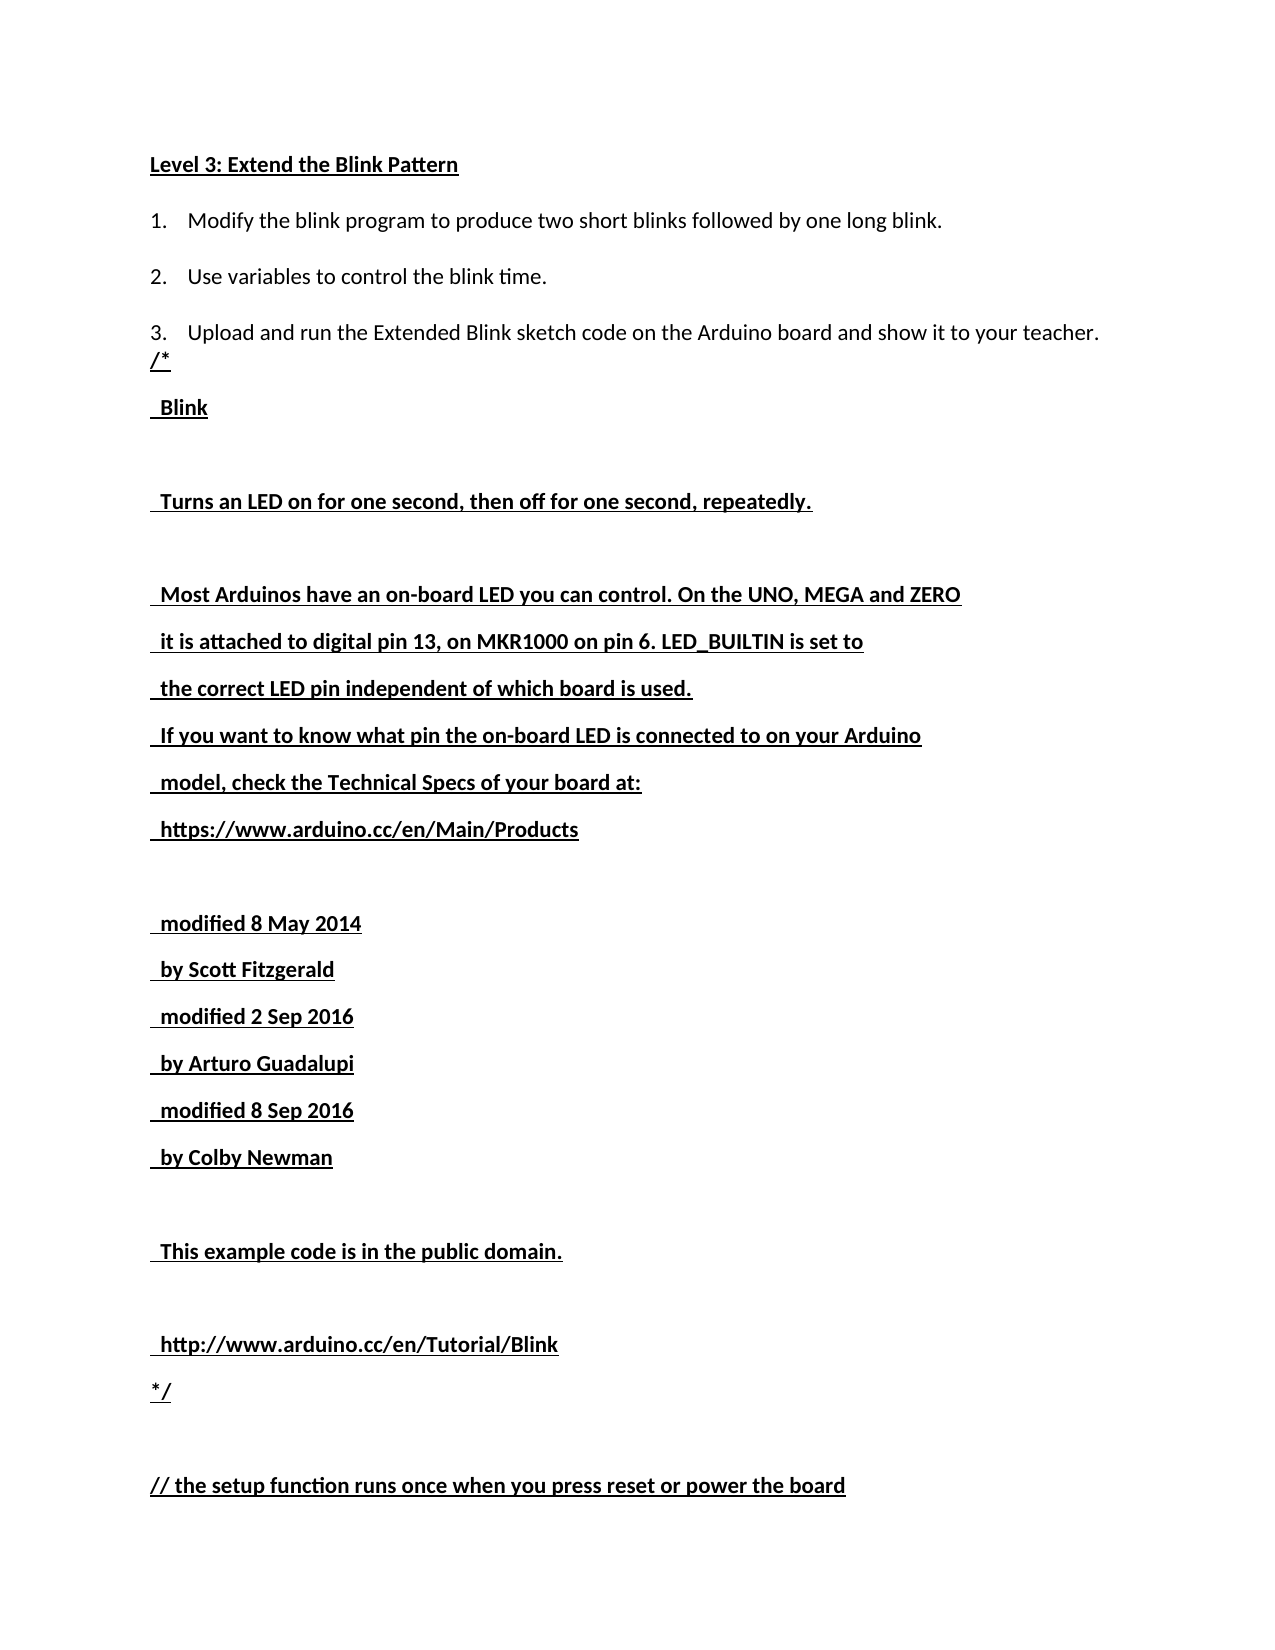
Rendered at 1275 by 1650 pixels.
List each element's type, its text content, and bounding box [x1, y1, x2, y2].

text Level 3: Extend the Blink Pattern [150, 150, 1125, 178]
text model, check the Technical Specs of your board at: [150, 768, 1125, 796]
list Modify the blink program to produce two short blinks followed by one long blink. [150, 206, 1125, 262]
text If you want to know what pin the on-board LED is connected to on your Arduino [150, 721, 1125, 749]
text Blink [150, 393, 1125, 421]
list Use variables to control the blink time. [150, 262, 1125, 318]
text https://www.arduino.cc/en/Main/Products [150, 815, 1125, 843]
text by Scott Fitzgerald [150, 956, 1125, 983]
text Most Arduinos have an on-board LED you can control. On the UNO, MEGA and ZERO [150, 581, 1125, 608]
text /* [150, 346, 1125, 374]
text Turns an LED on for one second, then off for one second, repeatedly. [150, 487, 1125, 515]
list Upload and run the Extended Blink sketch code on the Arduino board and show it to your teacher. [150, 318, 1125, 346]
text by Arturo Guadalupi [150, 1049, 1125, 1077]
text modified 2 Sep 2016 [150, 1002, 1125, 1030]
text http://www.arduino.cc/en/Tutorial/Blink [150, 1331, 1125, 1358]
text the correct LED pin independent of which board is used. [150, 674, 1125, 702]
text by Colby Newman [150, 1143, 1125, 1171]
text it is attached to digital pin 13, on MKR1000 on pin 6. LED_BUILTIN is set to [150, 627, 1125, 655]
text modified 8 May 2014 [150, 909, 1125, 937]
text This example code is in the public domain. [150, 1237, 1125, 1265]
text modified 8 Sep 2016 [150, 1096, 1125, 1124]
text // the setup function runs once when you press reset or power the board [150, 1471, 1125, 1499]
text */ [150, 1377, 1125, 1405]
